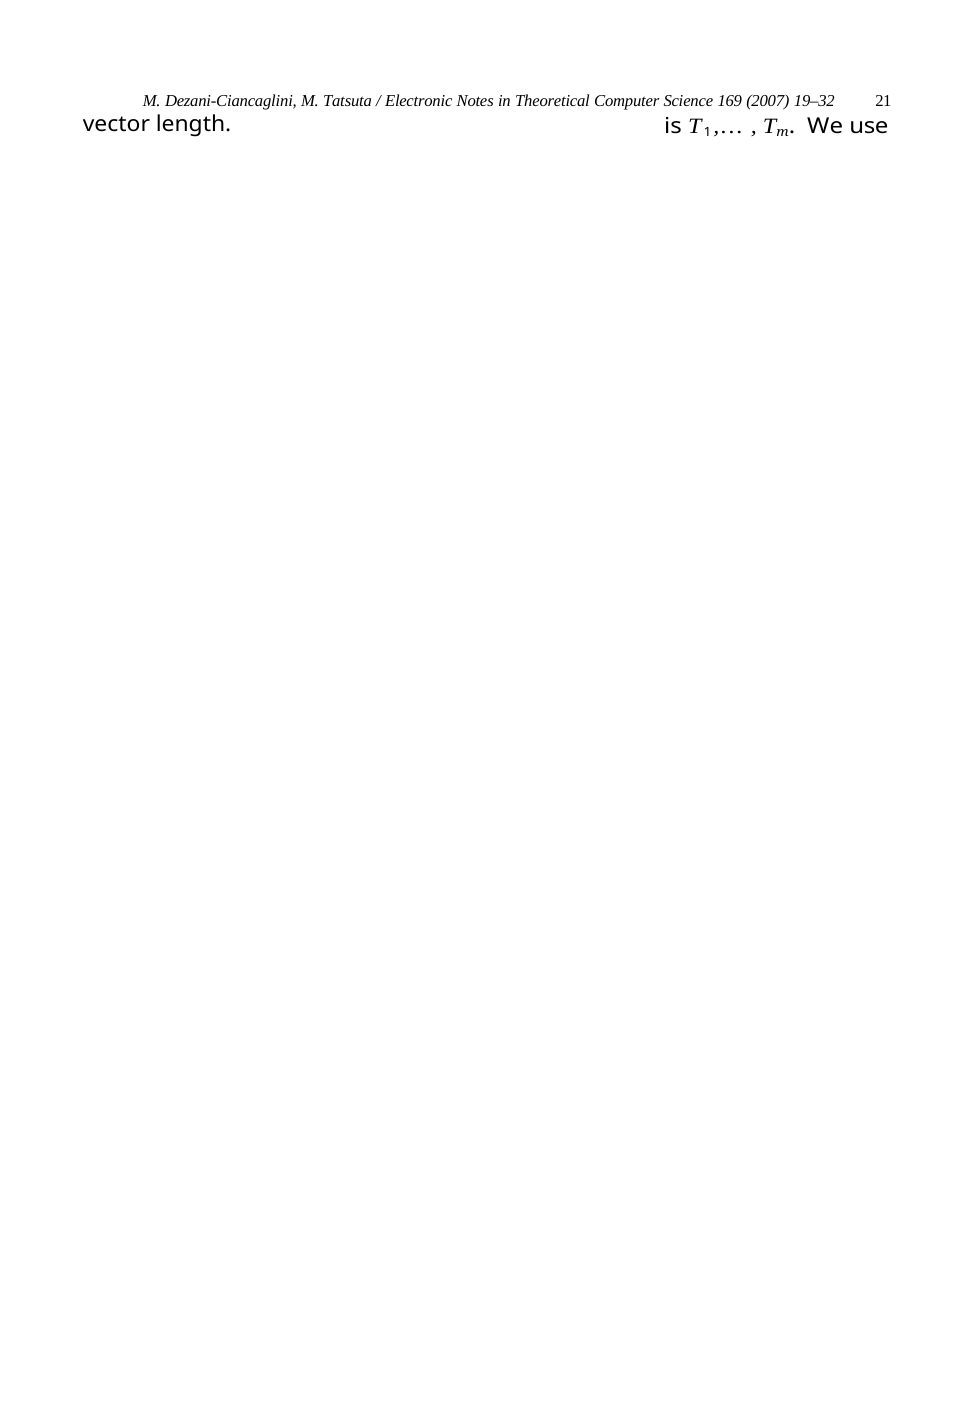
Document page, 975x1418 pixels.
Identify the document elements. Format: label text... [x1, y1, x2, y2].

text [83, 110, 652, 137]
text is T1,... , Tm. We use [664, 110, 904, 139]
